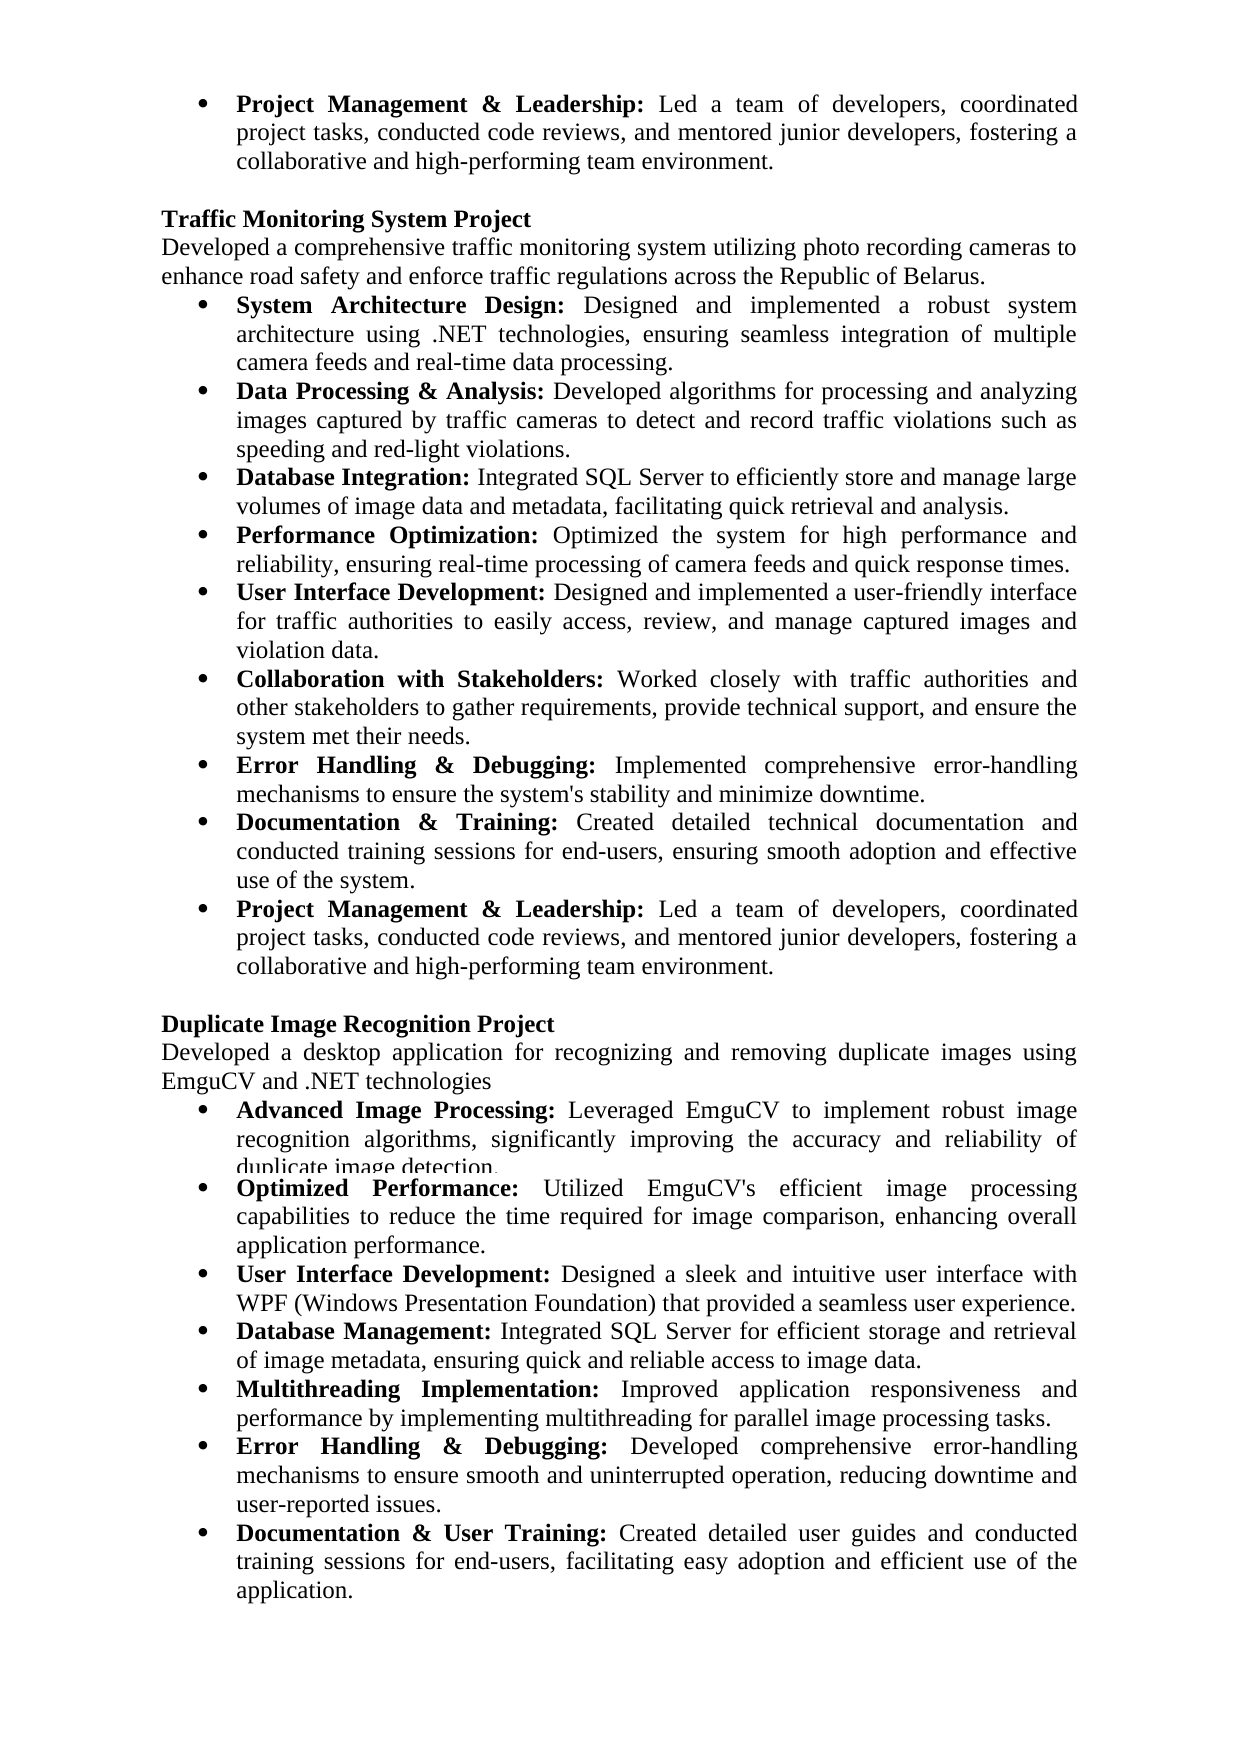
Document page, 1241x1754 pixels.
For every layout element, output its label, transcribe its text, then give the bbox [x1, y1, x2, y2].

table_header Traffic Monitoring System Project Developed a comprehensive traffic monitoring system utilizing photo recording cameras to enhance road safety and enforce traffic regulations across the Republic of Belarus. [150, 204, 1089, 290]
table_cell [150, 89, 1089, 175]
table_header Duplicate Image Recognition Project Developed a desktop application for recognizing and removing duplicate images using EmguCV and .NET technologies [150, 1009, 1089, 1095]
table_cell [150, 1095, 1089, 1604]
table_cell System Architecture Design: Designed and implemented a robust system architecture using .NET technologies, ensuring seamless integration of multiple camera feeds and real-time data processing. Data Processing & Analysis: Developed algorithms for processing and analyzing images captured by traffic cameras to detect and record traffic violations such as speeding and red-light violations. Database Integration: Integrated SQL Server to efficiently store and manage large volumes of image data and metadata, facilitating quick retrieval and analysis. Performance Optimization: Optimized the system for high performance and reliability, ensuring real-time processing of camera feeds and quick response times. User Interface Development: Designed and implemented a user-friendly interface for traffic authorities to easily access, review, and manage captured images and violation data. Collaboration with Stakeholders: Worked closely with traffic authorities and other stakeholders to gather requirements, provide technical support, and ensure the system met their needs. Error Handling & Debugging: Implemented comprehensive error-handling mechanisms to ensure the system's stability and minimize downtime. Documentation & Training: Created detailed technical documentation and conducted training sessions for end-users, ensuring smooth adoption and effective use of the system. Project Management & Leadership: Led a team of developers, coordinated project tasks, conducted code reviews, and mentored junior developers, fostering a collaborative and high-performing team environment. [150, 290, 1089, 980]
